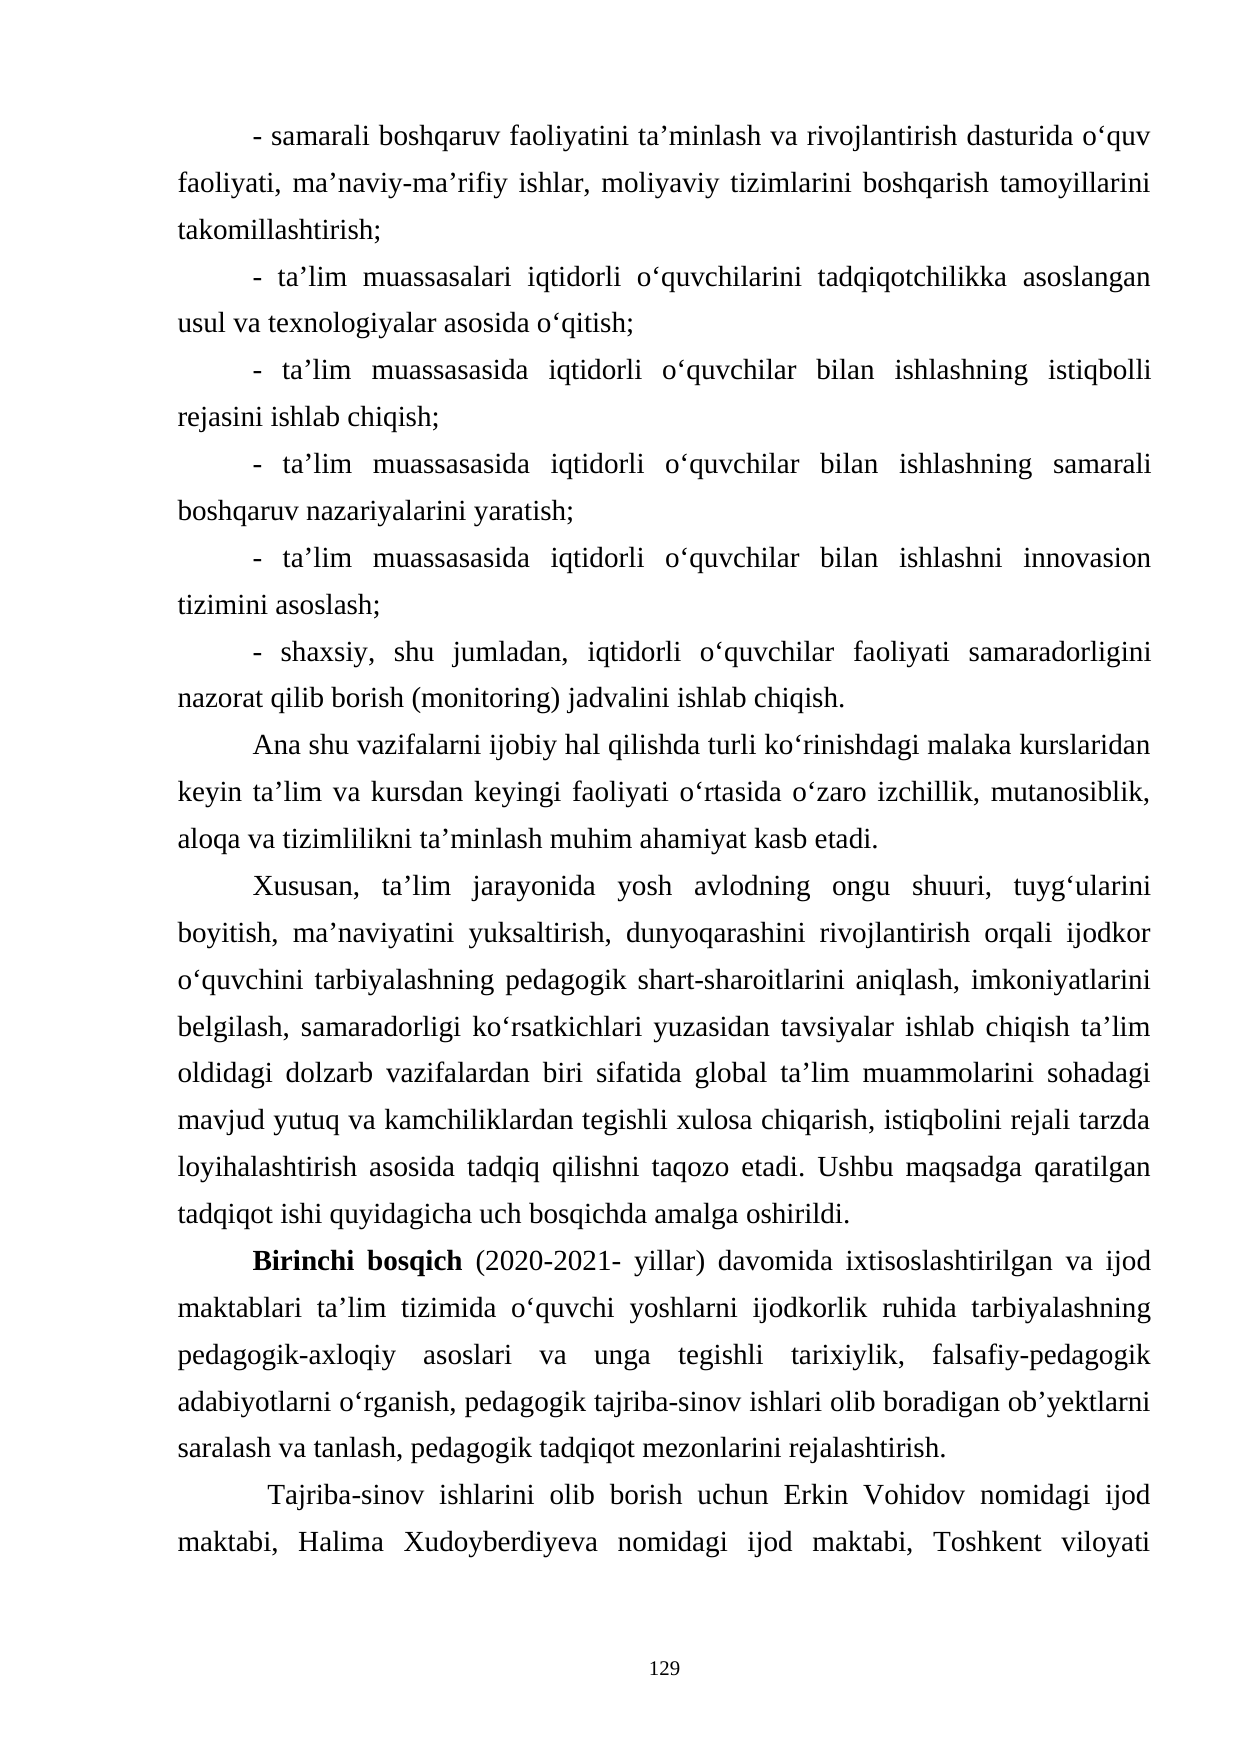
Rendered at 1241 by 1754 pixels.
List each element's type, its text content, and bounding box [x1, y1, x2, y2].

text - ta’lim muassasalari iqtidorli o‘quvchilarini tadqiqotchilikka asoslangan usul va texnologiyalar asosida o‘qitish; [177, 259, 1152, 339]
text - ta’lim muassasasida iqtidorli o‘quvchilar bilan ishlashning istiqbolli rejasini ishlab chiqish; [177, 352, 1152, 433]
text Birinchi bosqich (2020-2021- yillar) davomida ixtisoslashtirilgan va ijod maktablari ta’lim tizimida o‘quvchi yoshlarni ijodkorlik ruhida tarbiyalashning pedagogik-axloqiy asoslari va unga tegishli tarixiylik, falsafiy-pedagogik adabiyotlarni o‘rganish, pedagogik tajriba-sinov ishlari olib boradigan ob’yektlarni saralash va tanlash, pedagogik tadqiqot mezonlarini rejalashtirish. [177, 1243, 1152, 1464]
text Ana shu vazifalarni ijobiy hal qilishda turli ko‘rinishdagi malaka kurslaridan keyin ta’lim va kursdan keyingi faoliyati o‘rtasida o‘zaro izchillik, mutanosiblik, aloqa va tizimlilikni ta’minlash muhim ahamiyat kasb etadi. [177, 727, 1152, 855]
text - ta’lim muassasasida iqtidorli o‘quvchilar bilan ishlashning samarali boshqaruv nazariyalarini yaratish; [177, 446, 1152, 527]
text - shaxsiy, shu jumladan, iqtidorli o‘quvchilar faoliyati samaradorligini nazorat qilib borish (monitoring) jadvalini ishlab chiqish. [177, 634, 1152, 714]
text - samarali boshqaruv faoliyatini ta’minlash va rivojlantirish dasturida o‘quv faoliyati, ma’naviy-ma’rifiy ishlar, moliyaviy tizimlarini boshqarish tamoyillarini takomillashtirish; [177, 118, 1152, 245]
text - ta’lim muassasasida iqtidorli o‘quvchilar bilan ishlashni innovasion tizimini asoslash; [177, 540, 1152, 620]
text Xususan, ta’lim jarayonida yosh avlodning ongu shuuri, tuyg‘ularini boyitish, ma’naviyatini yuksaltirish, dunyoqarashini rivojlantirish orqali ijodkor o‘quvchini tarbiyalashning pedagogik shart-sharoitlarini aniqlash, imkoniyatlarini belgilash, samaradorligi ko‘rsatkichlari yuzasidan tavsiyalar ishlab chiqish ta’lim oldidagi dolzarb vazifalardan biri sifatida global ta’lim muammolarini sohadagi mavjud yutuq va kamchiliklardan tegishli xulosa chiqarish, istiqbolini rejali tarzda loyihalashtirish asosida tadqiq qilishni taqozo etadi. Ushbu maqsadga qaratilgan tadqiqot ishi quyidagicha uch bosqichda amalga oshirildi. [177, 868, 1152, 1230]
